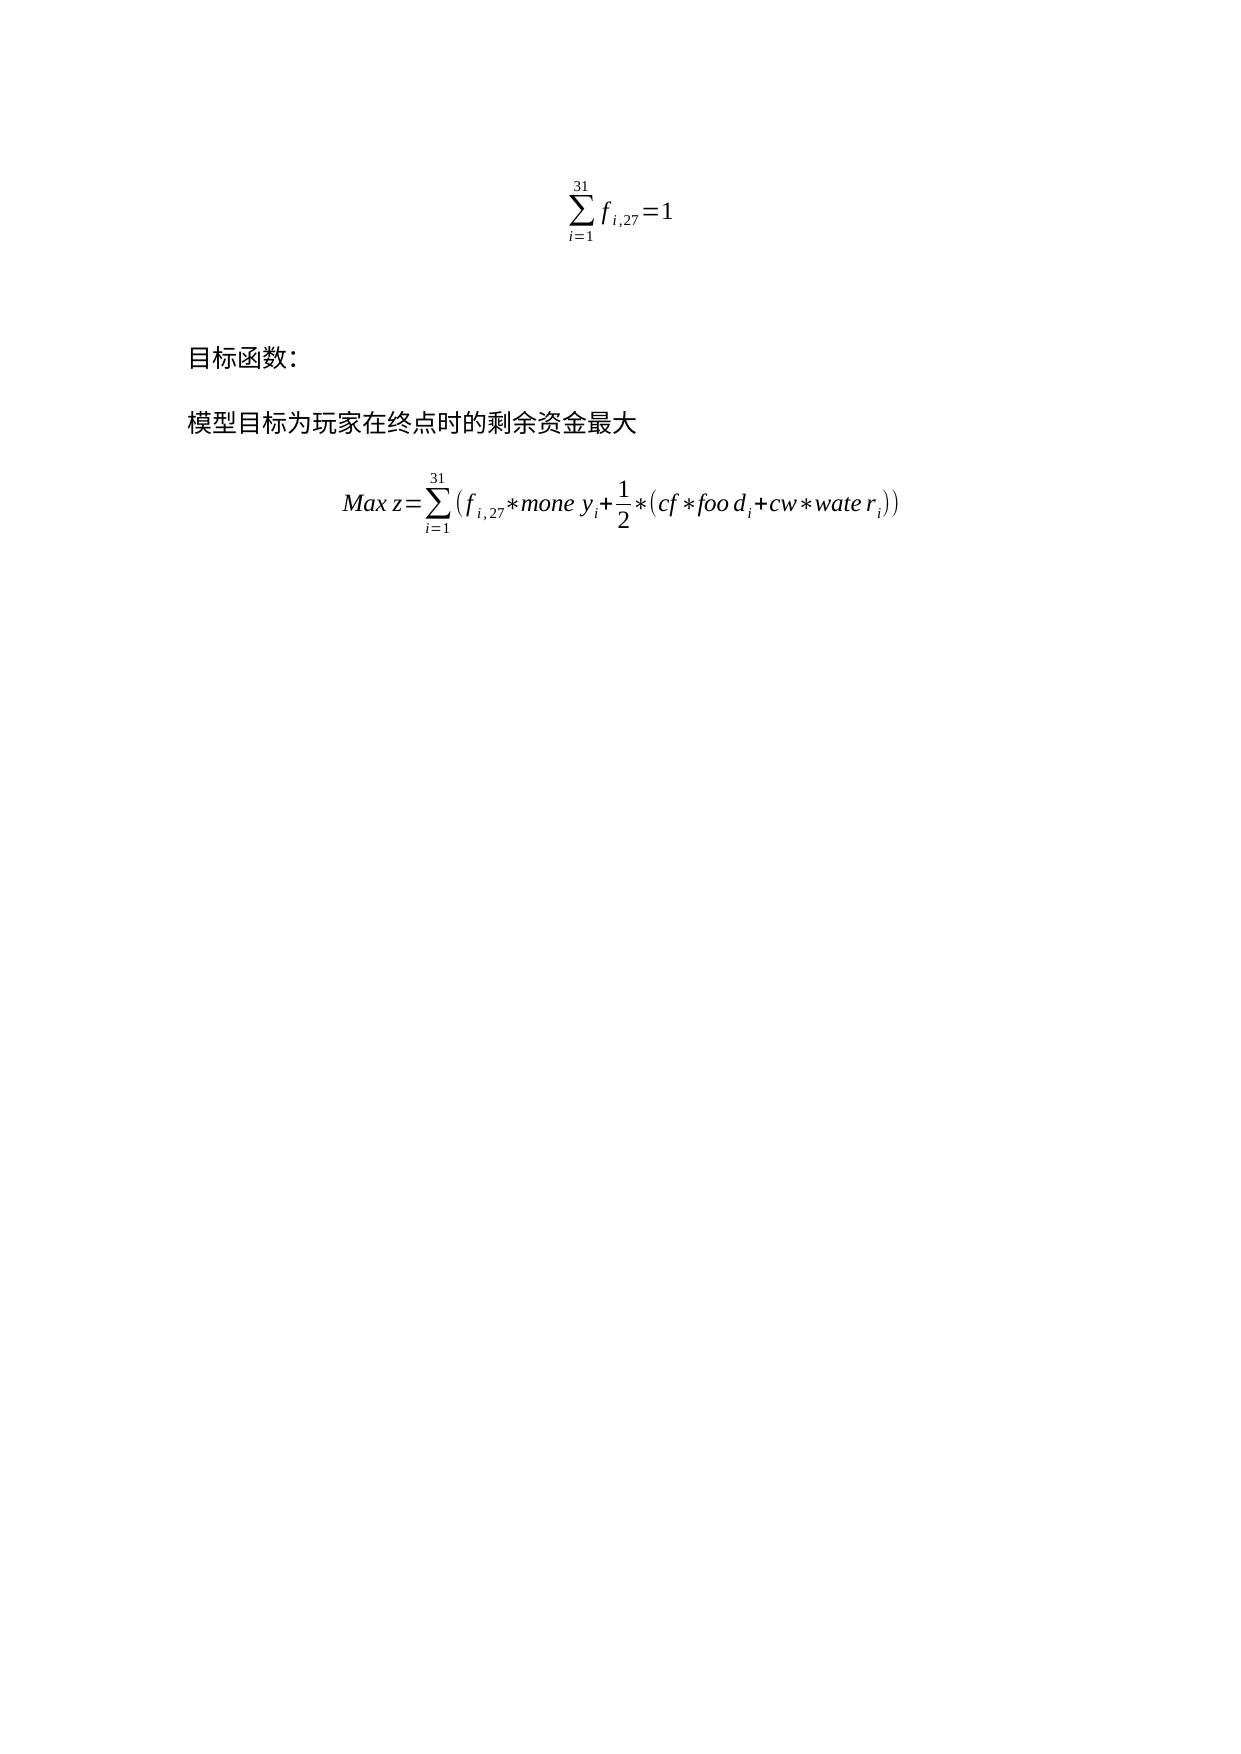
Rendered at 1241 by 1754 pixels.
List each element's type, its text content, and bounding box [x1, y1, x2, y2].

text 模型目标为玩家在终点时的剩余资金最大 [187, 389, 1053, 454]
text 目标函数： [187, 324, 1053, 389]
